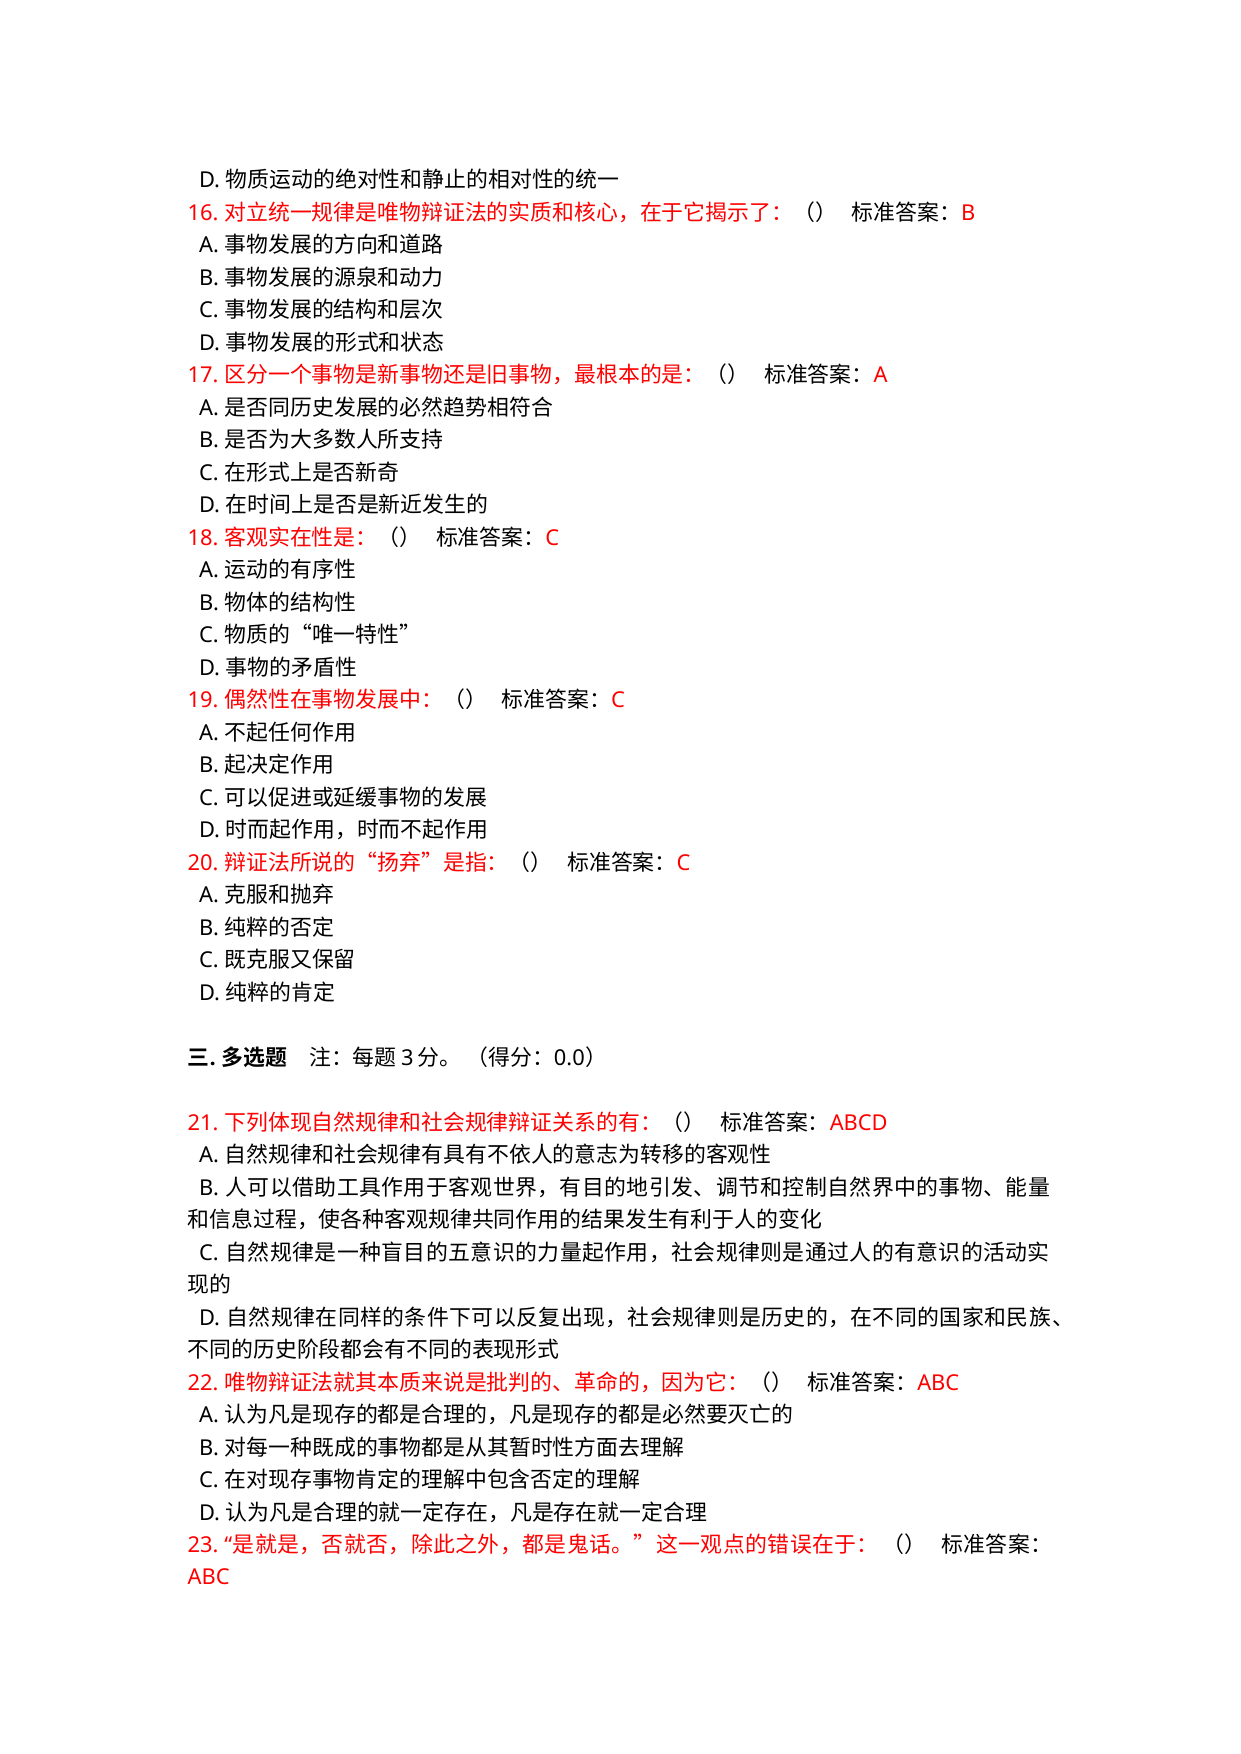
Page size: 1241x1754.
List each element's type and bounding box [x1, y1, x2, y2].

list [187, 162, 1053, 1592]
